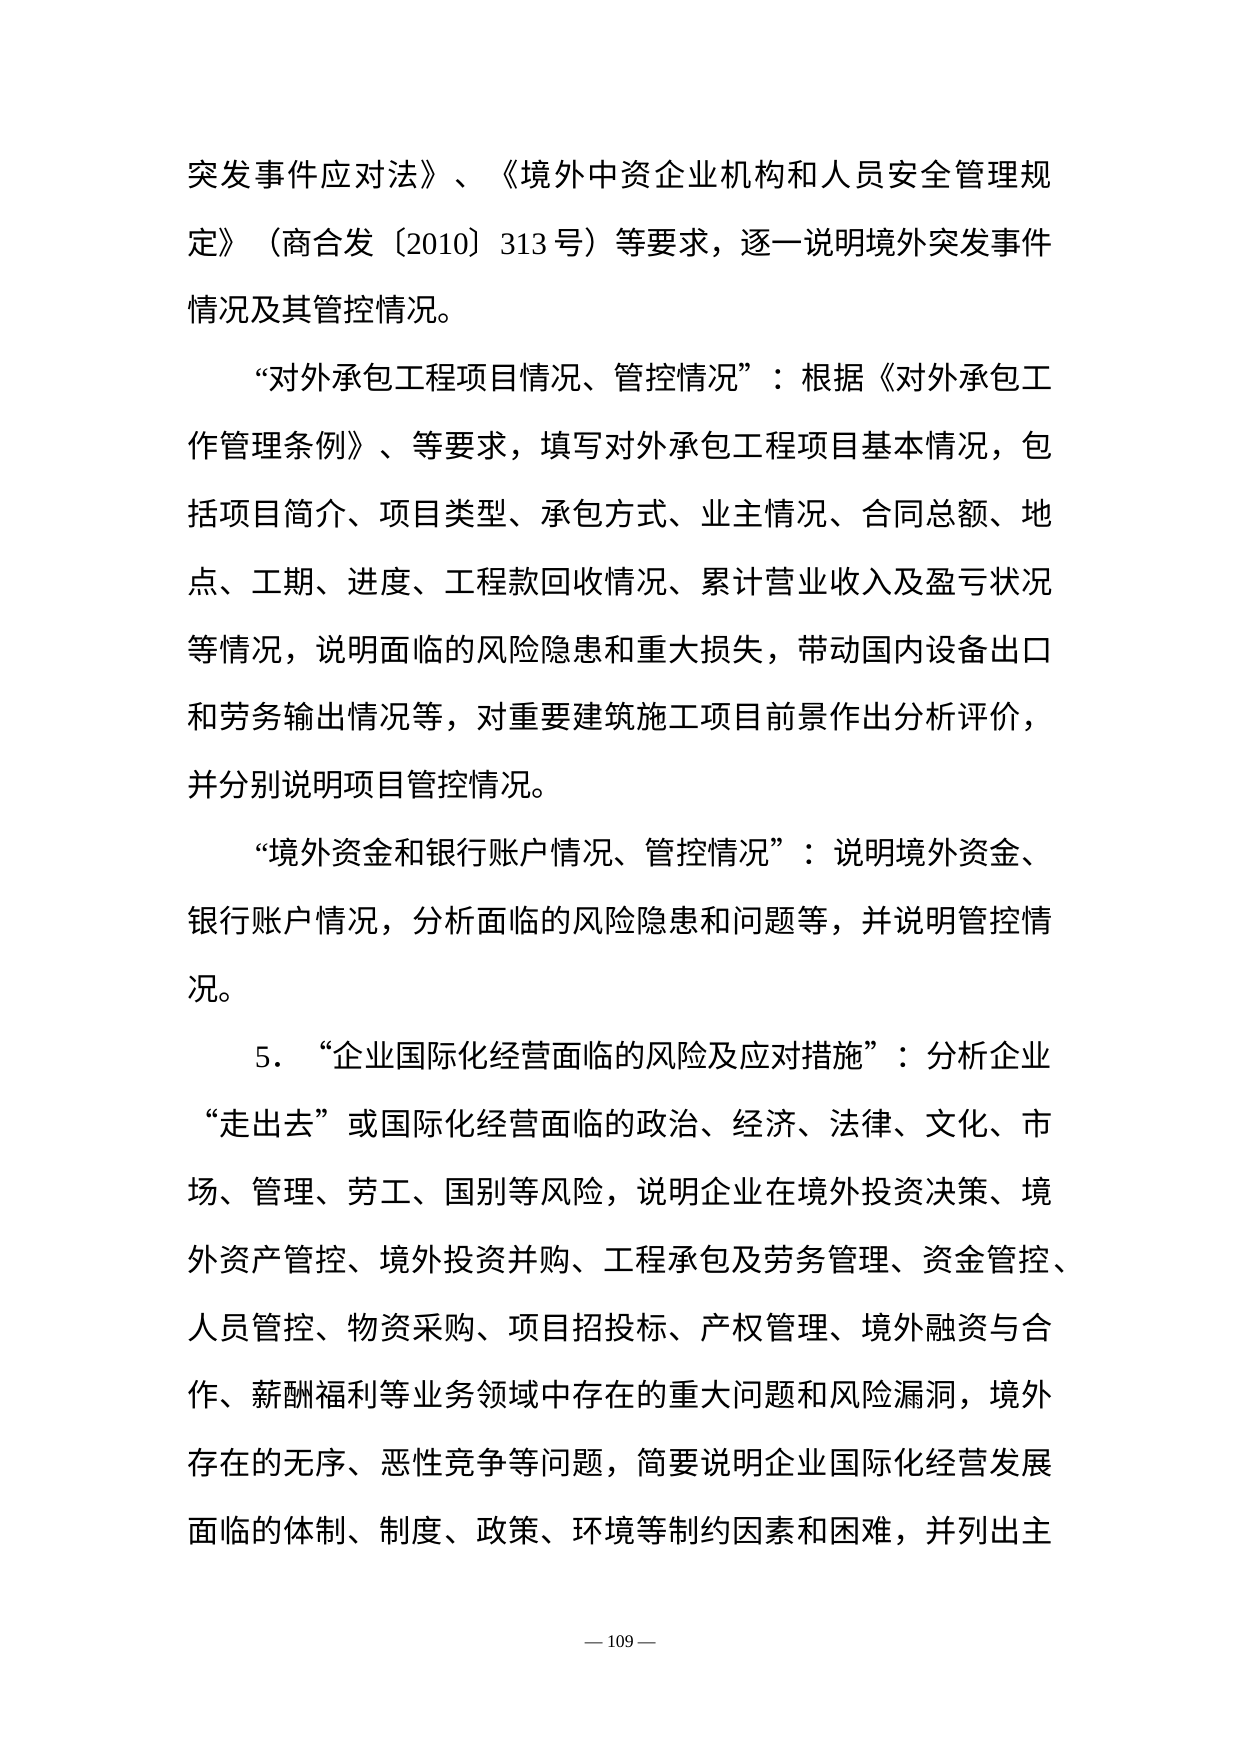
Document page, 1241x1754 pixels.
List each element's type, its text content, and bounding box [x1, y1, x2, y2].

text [187, 150, 1053, 331]
text “对外承包工程项目情况、管控情况”：根据《对外承包工作管理条例》、等要求，填写对外承包工程项目基本情况，包括项目简介、项目类型、承包方式、业主情况、合同总额、地点、工期、进度、工程款回收情况、累计营业收入及盈亏状况等情况，说明面临的风险隐患和重大损失，带动国内设备出口和劳务输出情况等，对重要建筑施工项目前景作出分析评价，并分别说明项目管控情况。 [187, 353, 1053, 806]
text “境外资金和银行账户情况、管控情况”：说明境外资金、银行账户情况，分析面临的风险隐患和问题等，并说明管控情况。 [187, 828, 1053, 1009]
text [187, 1032, 1053, 1551]
